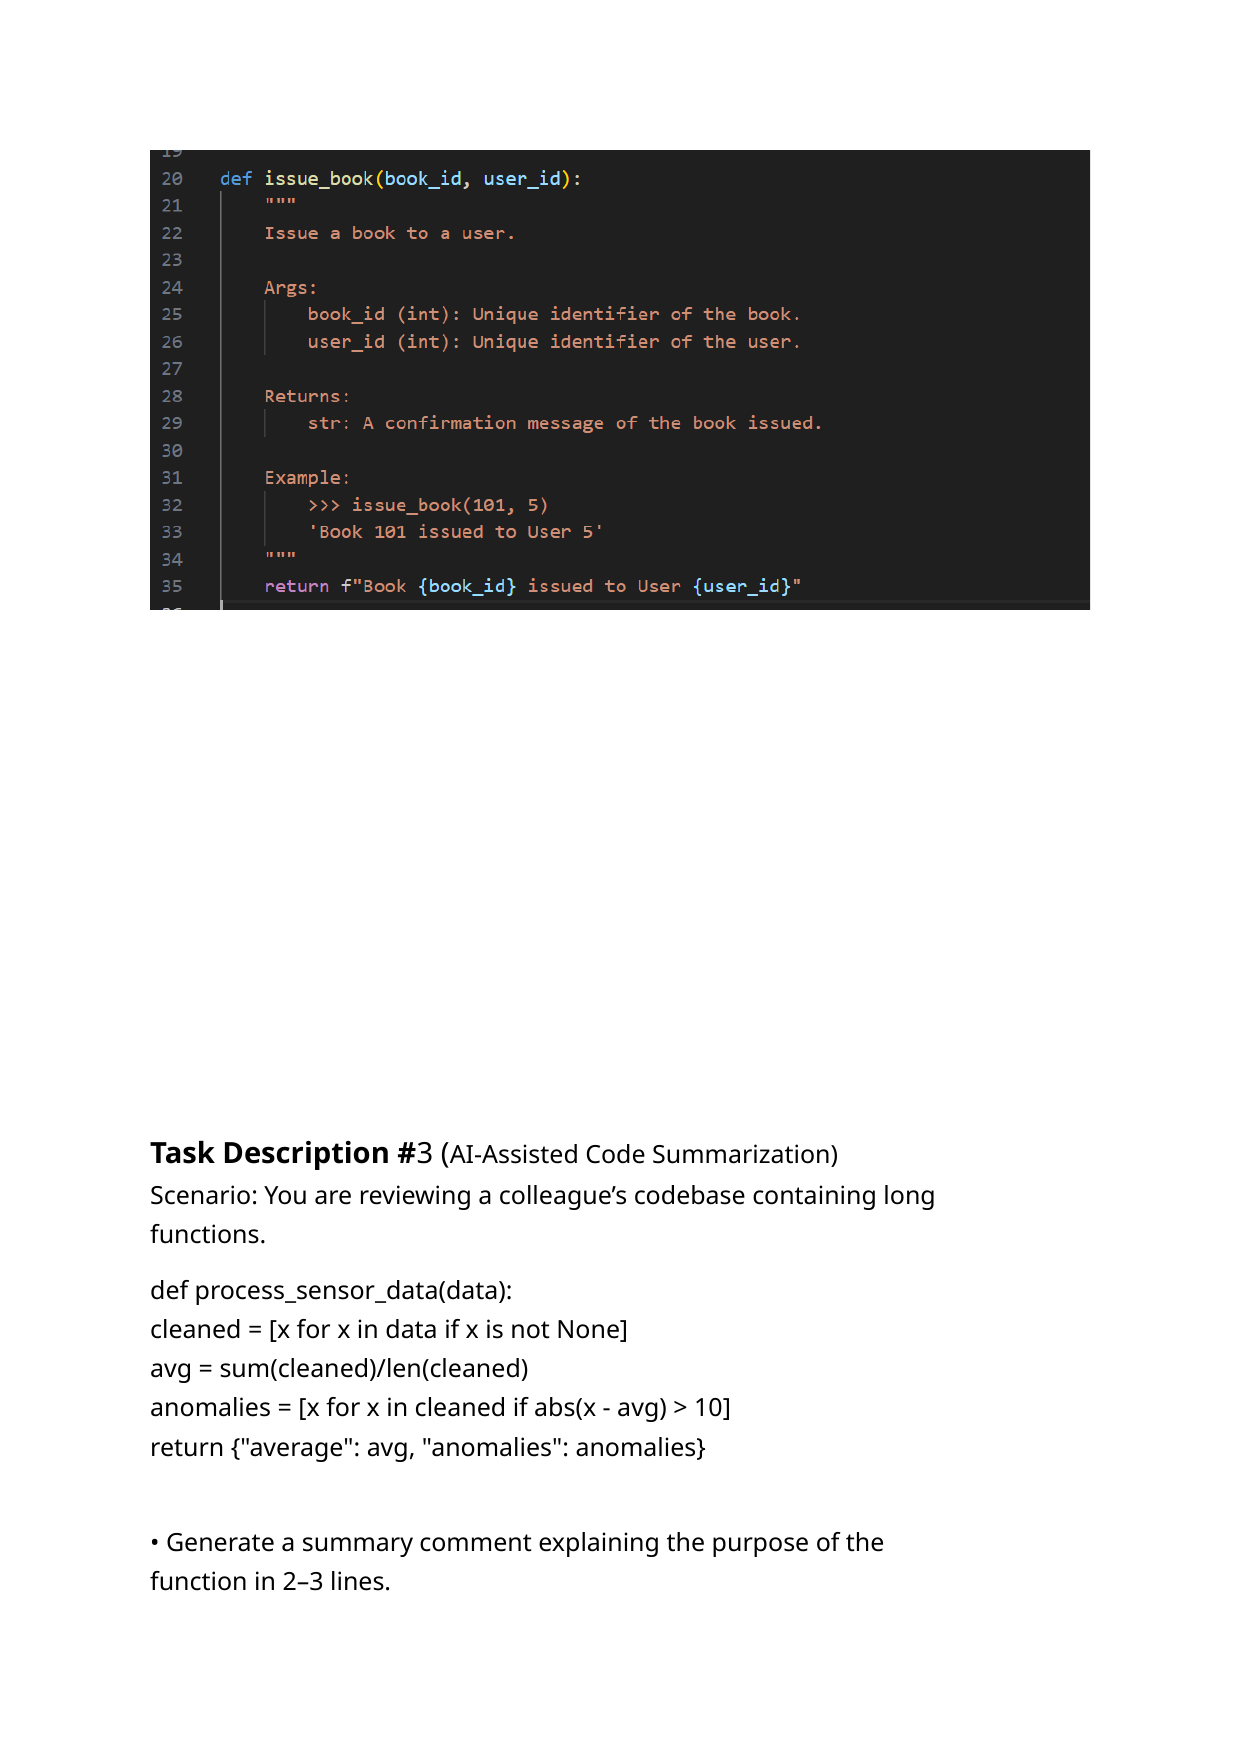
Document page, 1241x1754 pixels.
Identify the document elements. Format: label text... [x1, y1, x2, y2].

text Task Description #3 (AI-Assisted Code Summarization) Scenario: You are reviewing a colleague’s codebase containing long functions. [150, 1133, 1090, 1251]
text def process_sensor_data(data): cleaned = [x for x in data if x is not None] avg = sum(cleaned)/len(cleaned) anomalies = [x for x in cleaned if abs(x - avg) > 10] return {"average": avg, "anomalies": anomalies} [150, 1273, 1090, 1463]
picture [150, 150, 1091, 610]
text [150, 1485, 1090, 1597]
